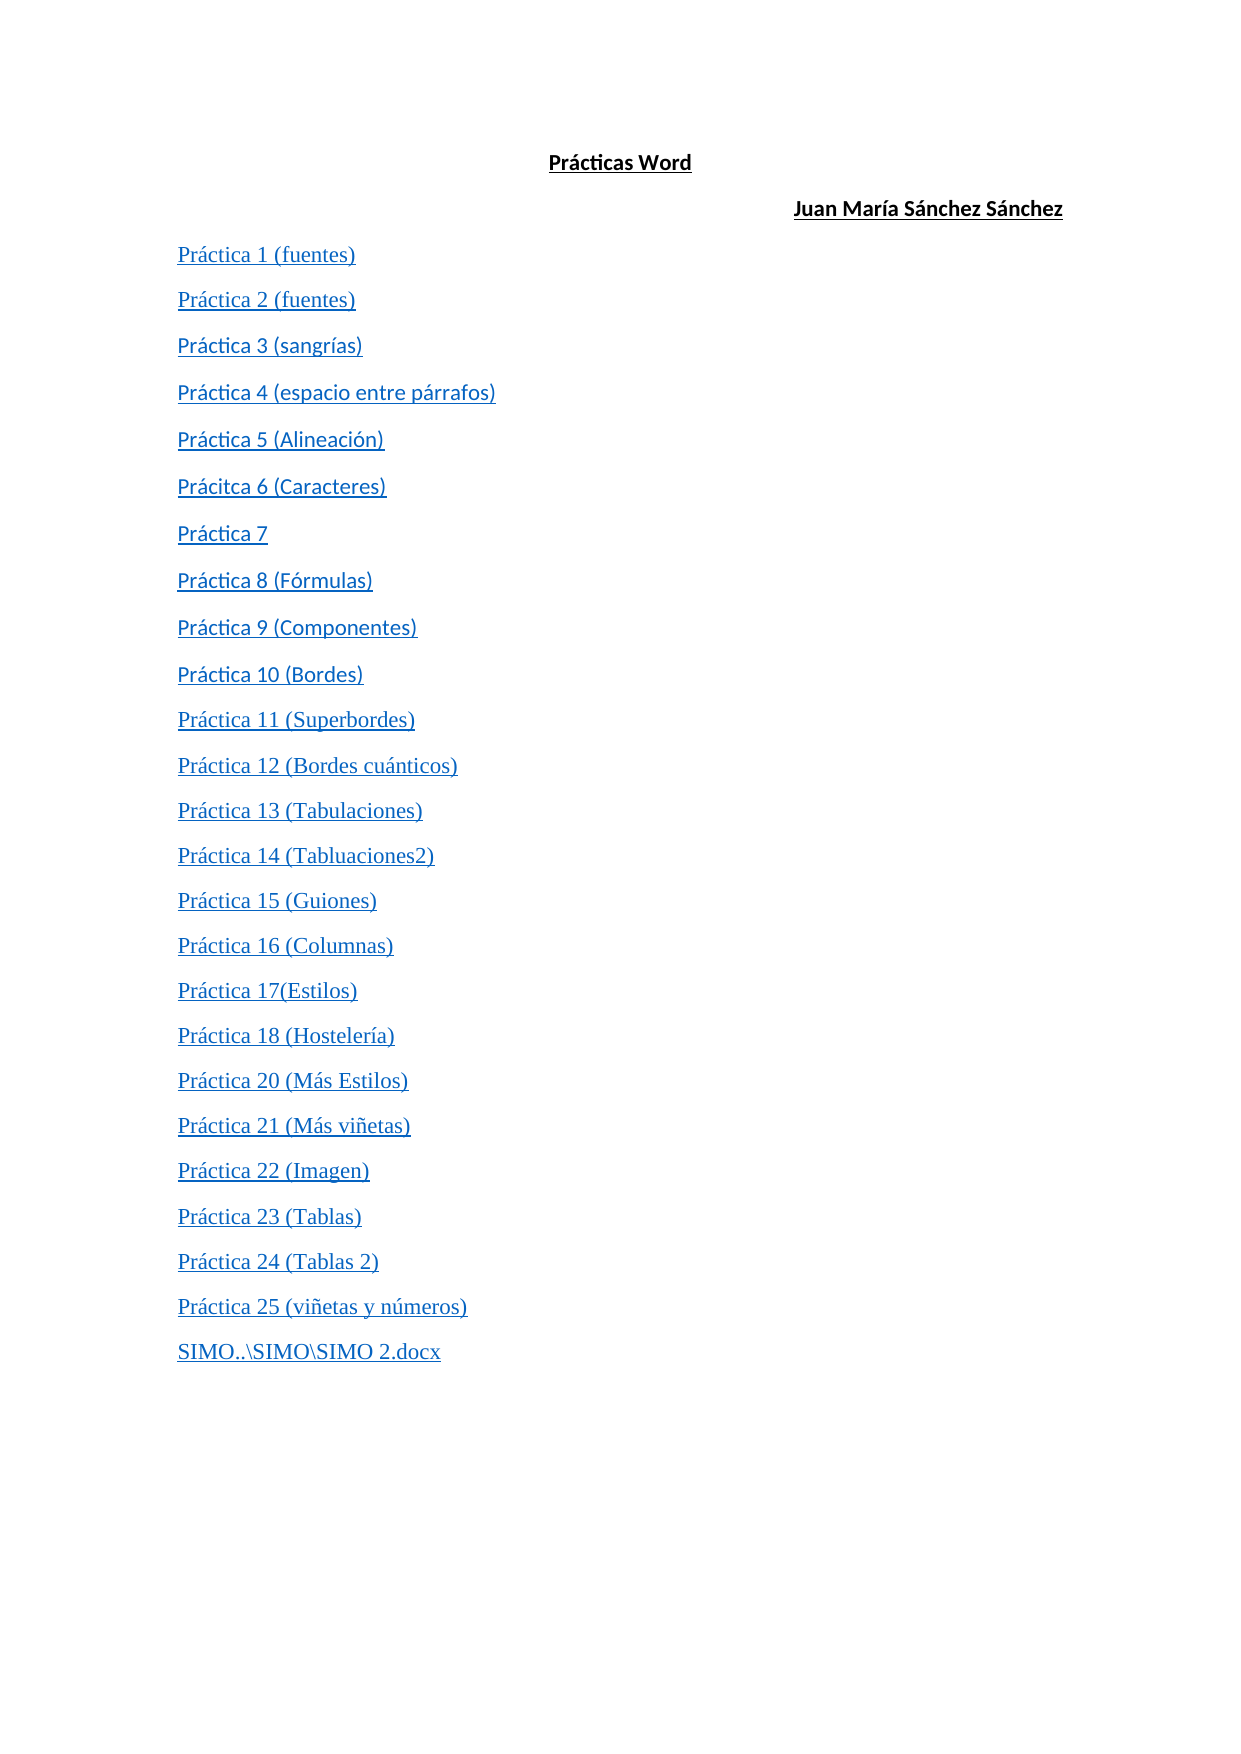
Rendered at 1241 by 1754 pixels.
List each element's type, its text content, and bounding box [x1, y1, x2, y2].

text Práctica 13 (Tabulaciones) [177, 797, 1063, 823]
text Práctica 12 (Bordes cuánticos) [177, 752, 1063, 778]
text Práctica 21 (Más viñetas) [177, 1112, 1063, 1139]
text Práctica 17(Estilos) [177, 977, 1063, 1003]
text Prácticas Word [177, 148, 1063, 176]
text Práctica 22 (Imagen) [177, 1158, 1063, 1184]
text Práctica 15 (Guiones) [177, 887, 1063, 913]
text Práctica 3 (sangrías) [177, 332, 1063, 359]
text Práctica 10 (Bordes) [177, 660, 1063, 688]
text Práctica 5 (Alineación) [177, 425, 1063, 453]
text Práctica 7 [177, 519, 1063, 547]
text Práctica 8 (Fórmulas) [177, 566, 1063, 594]
text Práctica 25 (viñetas y números) [177, 1293, 1063, 1319]
text Práctica 4 (espacio entre párrafos) [177, 378, 1063, 406]
text Práctica 20 (Más Estilos) [177, 1067, 1063, 1094]
text Práctica 2 (fuentes) [177, 286, 1063, 313]
text Práctica 23 (Tablas) [177, 1203, 1063, 1229]
text SIMO..\SIMO\SIMO 2.docx [177, 1338, 1063, 1364]
text Práctica 1 (fuentes) [177, 241, 1063, 268]
text Práctica 9 (Componentes) [177, 613, 1063, 641]
text Práctica 24 (Tablas 2) [177, 1248, 1063, 1274]
text Juan María Sánchez Sánchez [177, 194, 1063, 222]
text Prácitca 6 (Caracteres) [177, 472, 1063, 500]
text Práctica 14 (Tabluaciones2) [177, 842, 1063, 868]
text Práctica 18 (Hostelería) [177, 1022, 1063, 1049]
text Práctica 16 (Columnas) [177, 932, 1063, 958]
text Práctica 11 (Superbordes) [177, 707, 1063, 733]
